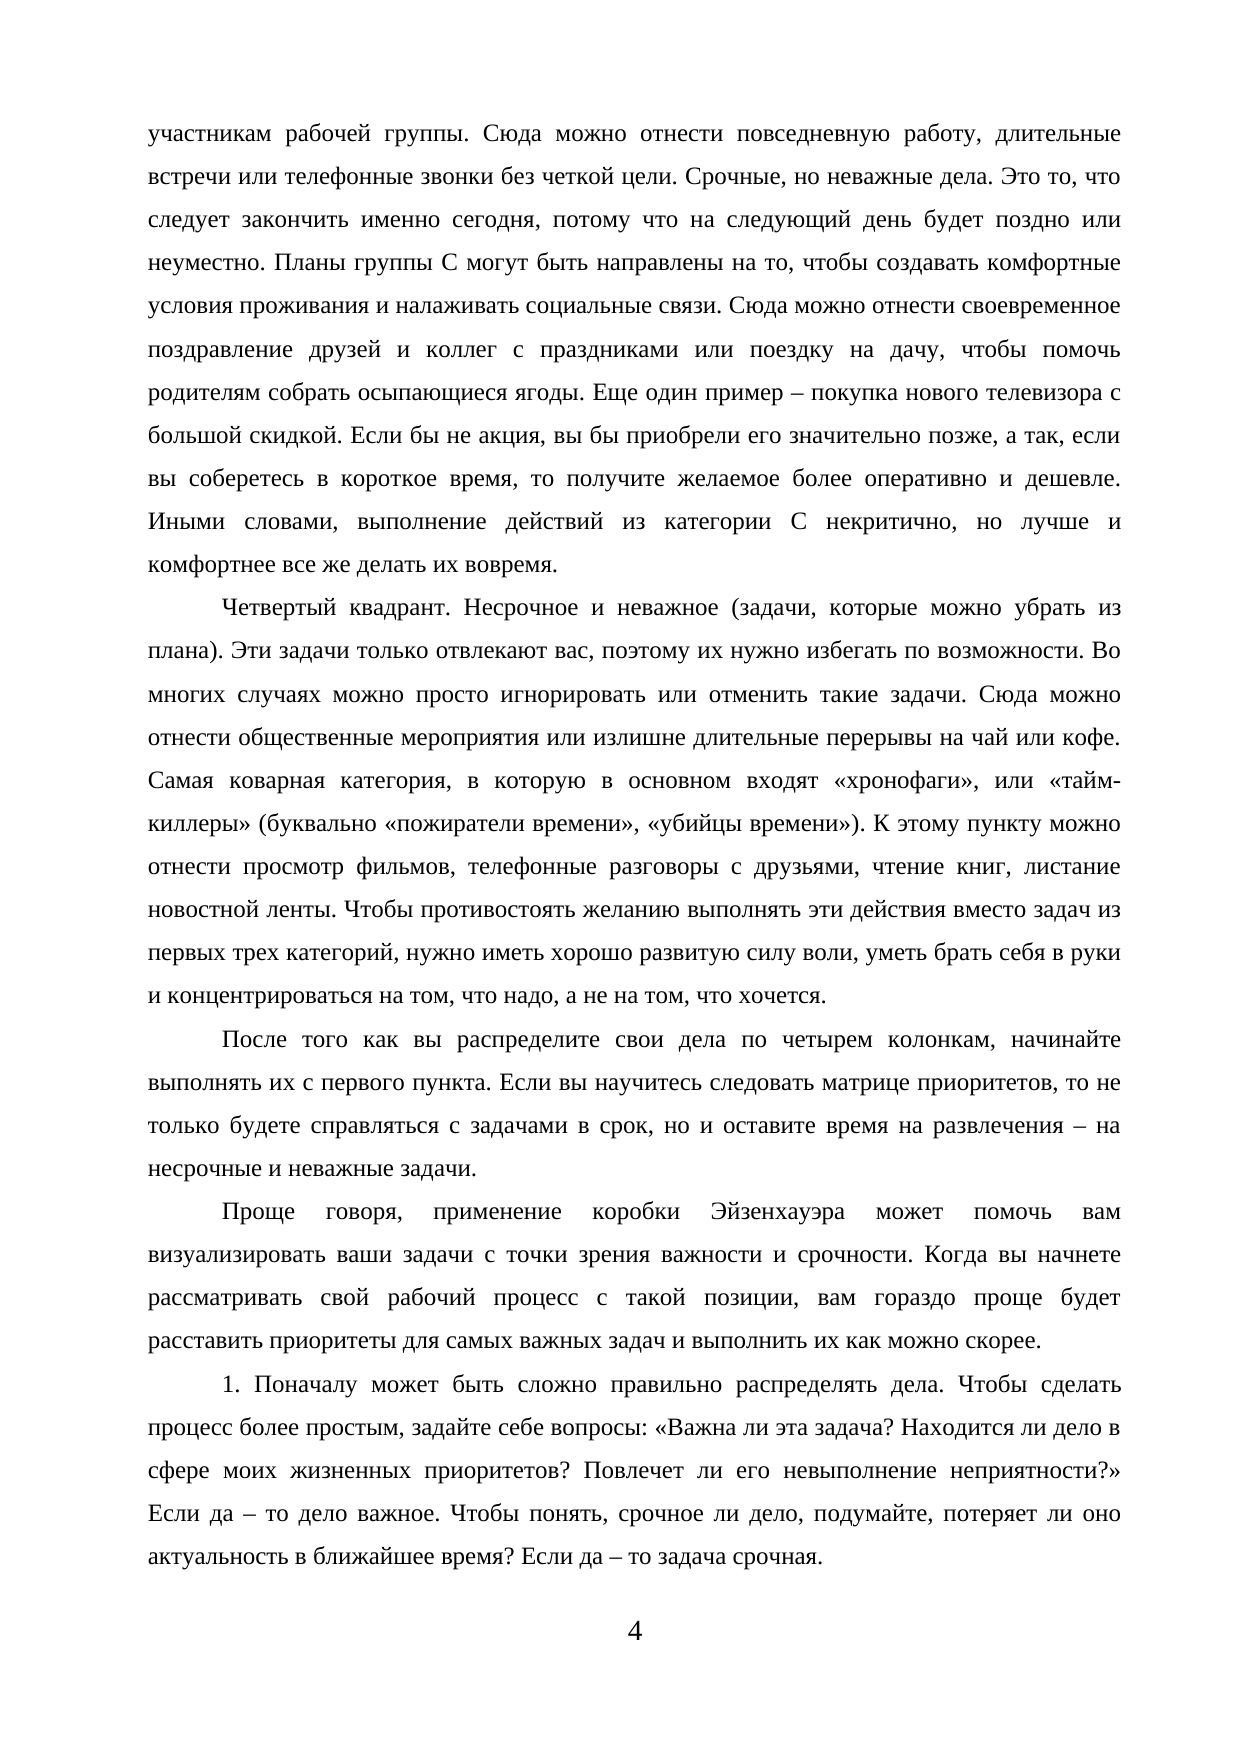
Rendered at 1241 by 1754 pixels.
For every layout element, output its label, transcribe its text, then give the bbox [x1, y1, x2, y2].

text 1. Поначалу может быть сложно правильно распределять дела. Чтобы сделать процесс более простым, задайте себе вопросы: «Важна ли эта задача? Находится ли дело в сфере моих жизненных приоритетов? Повлечет ли его невыполнение неприятности?» Если да – то дело важное. Чтобы понять, срочное ли дело, подумайте, потеряет ли оно актуальность в ближайшее время? Если да – то задача срочная. [148, 1369, 1122, 1570]
text Проще говоря, применение коробки Эйзенхауэра может помочь вам визуализировать ваши задачи с точки зрения важности и срочности. Когда вы начнете рассматривать свой рабочий процесс с такой позиции, вам гораздо проще будет расставить приоритеты для самых важных задач и выполнить их как можно скорее. [148, 1196, 1122, 1354]
text Четвертый квадрант. Несрочное и неважное (задачи, которые можно убрать из плана). Эти задачи только отвлекают вас, поэтому их нужно избегать по возможности. Во многих случаях можно просто игнорировать или отменить такие задачи. Сюда можно отнести общественные мероприятия или излишне длительные перерывы на чай или кофе. Самая коварная категория, в которую в основном входят «хронофаги», или «тайм-киллеры» (буквально «пожиратели времени», «убийцы времени»). К этому пункту можно отнести просмотр фильмов, телефонные разговоры с друзьями, чтение книг, листание новостной ленты. Чтобы противостоять желанию выполнять эти действия вместо задач из первых трех категорий, нужно иметь хорошо развитую силу воли, уметь брать себя в руки и концентрироваться на том, что надо, а не на том, что хочется. [148, 592, 1122, 1009]
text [148, 118, 1122, 578]
text После того как вы распределите свои дела по четырем колонкам, начинайте выполнять их с первого пункта. Если вы научитесь следовать матрице приоритетов, то не только будете справляться с задачами в срок, но и оставите время на развлечения – на несрочные и неважные задачи. [148, 1024, 1122, 1182]
